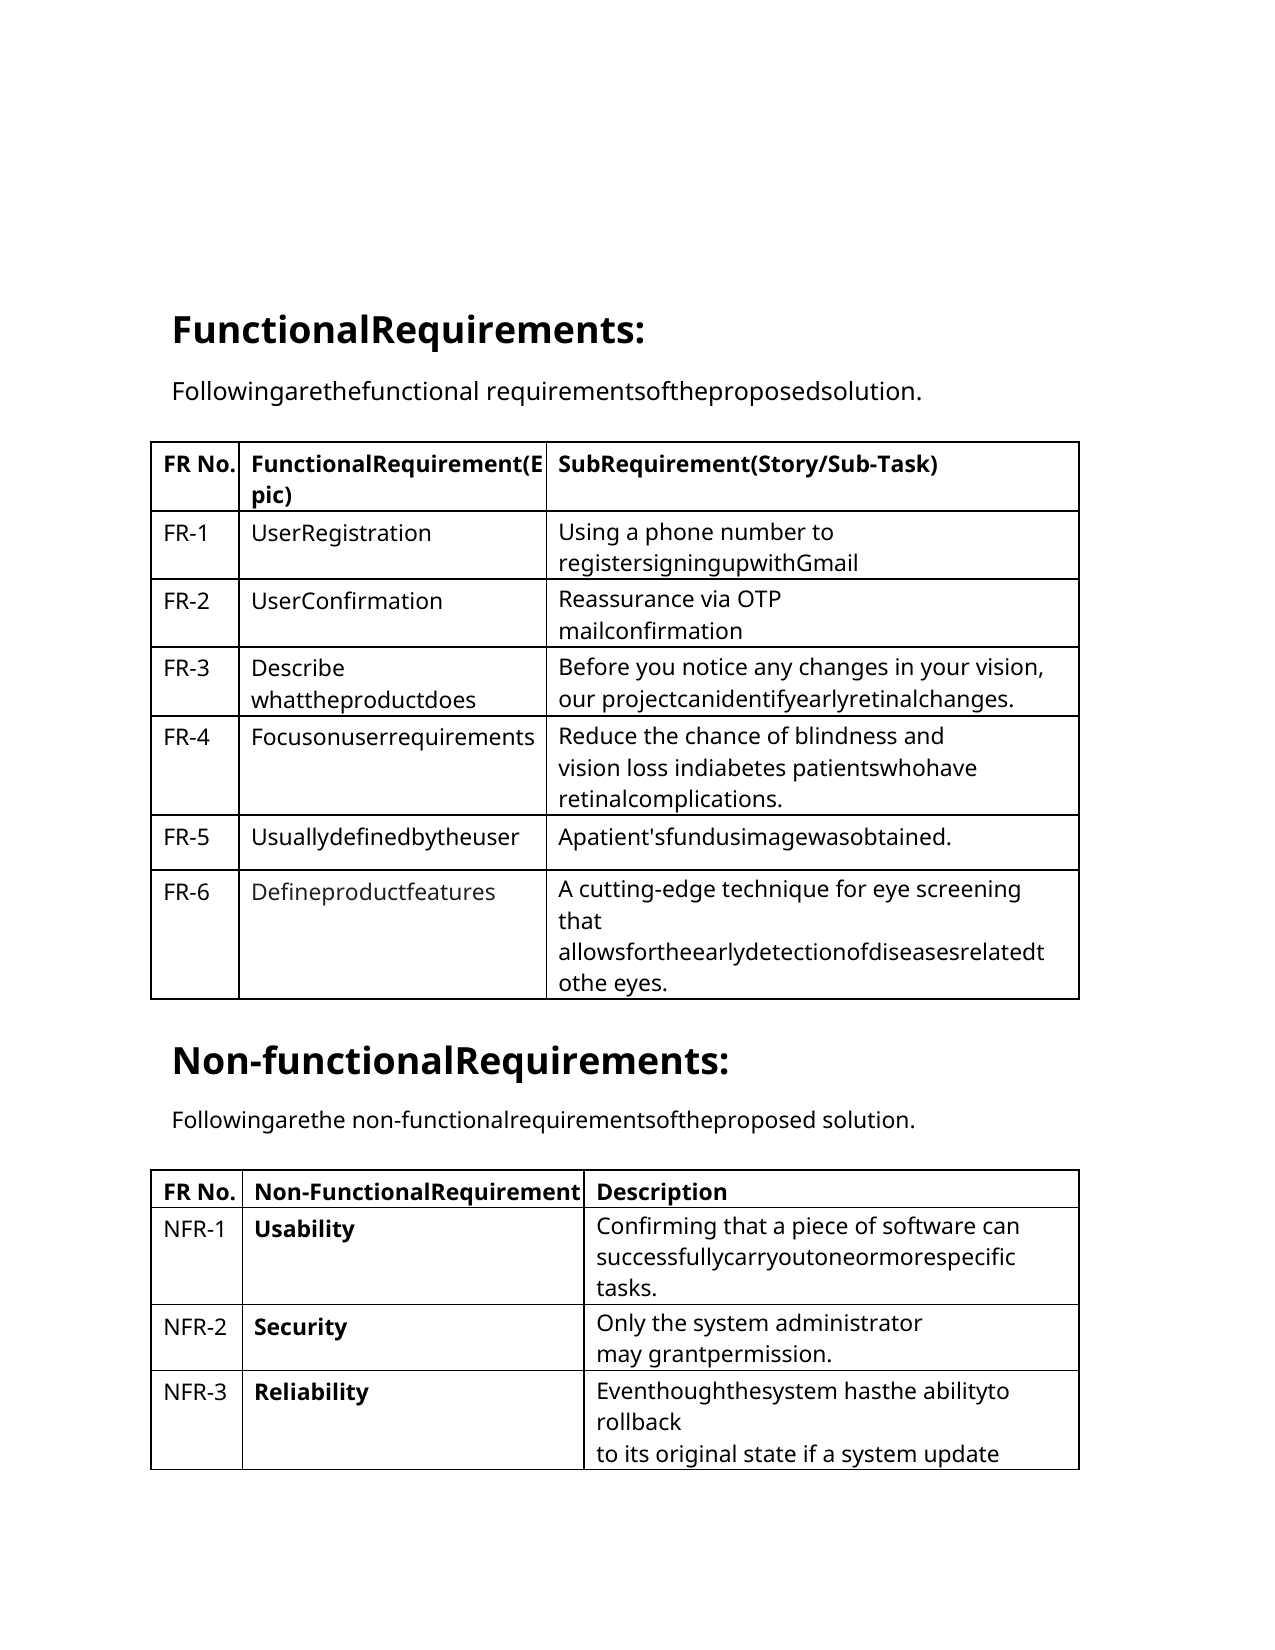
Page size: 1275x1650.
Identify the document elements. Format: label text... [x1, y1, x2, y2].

table_cell NFR-3 [152, 1371, 242, 1469]
table_cell A cutting-edge technique for eye screening that allowsfortheearlydetectionofdiseasesrelatedtothe eyes. [547, 871, 1078, 998]
table_cell FR-3 [152, 648, 238, 715]
table_header FR No. [152, 443, 238, 510]
text Followingarethefunctional requirementsoftheproposedsolution. [171, 373, 1125, 407]
subtitle Non-functionalRequirements: [171, 1034, 1125, 1085]
table_cell Focusonuserrequirements [240, 717, 546, 814]
table_cell UserConfirmation [240, 580, 546, 646]
table_cell FR-5 [152, 816, 238, 869]
table_cell Reduce the chance of blindness and vision loss indiabetes patientswhohave retinalcomplications. [547, 717, 1078, 814]
table_header Description [585, 1171, 1078, 1207]
table_cell Usability [243, 1208, 583, 1304]
table_cell FR-6 [152, 871, 238, 998]
table_cell Before you notice any changes in your vision, our projectcanidentifyearlyretinalchanges. [547, 648, 1078, 715]
table_cell Using a phone number to registersigningupwithGmail [547, 512, 1078, 578]
table_cell FR-1 [152, 512, 238, 578]
table_cell Reassurance via OTP mailconfirmation [547, 580, 1078, 646]
table_cell Only the system administrator may grantpermission. [585, 1305, 1078, 1369]
table_cell NFR-1 [152, 1208, 242, 1304]
table_cell UserRegistration [240, 512, 546, 578]
table_cell Apatient'sfundusimagewasobtained. [547, 816, 1078, 869]
table_cell Security [243, 1305, 583, 1369]
subtitle FunctionalRequirements: [171, 303, 1125, 354]
table_header Non-FunctionalRequirement [243, 1171, 583, 1207]
table_cell FR-4 [152, 717, 238, 814]
table_header FunctionalRequirement(Epic) [240, 443, 546, 510]
table_cell Usuallydefinedbytheuser [240, 816, 546, 869]
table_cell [585, 1371, 1078, 1469]
table_header FR No. [152, 1171, 242, 1207]
table_cell FR-2 [152, 580, 238, 646]
text Followingarethe non-functionalrequirementsoftheproposed solution. [171, 1104, 1125, 1135]
table_header SubRequirement(Story/Sub-Task) [547, 443, 1078, 510]
table_cell Confirming that a piece of software can successfullycarryoutoneormorespecific tasks. [585, 1208, 1078, 1304]
table_cell Defineproductfeatures [240, 871, 546, 998]
table_cell NFR-2 [152, 1305, 242, 1369]
table_cell Reliability [243, 1371, 583, 1469]
table_cell Describe whattheproductdoes [240, 648, 546, 715]
